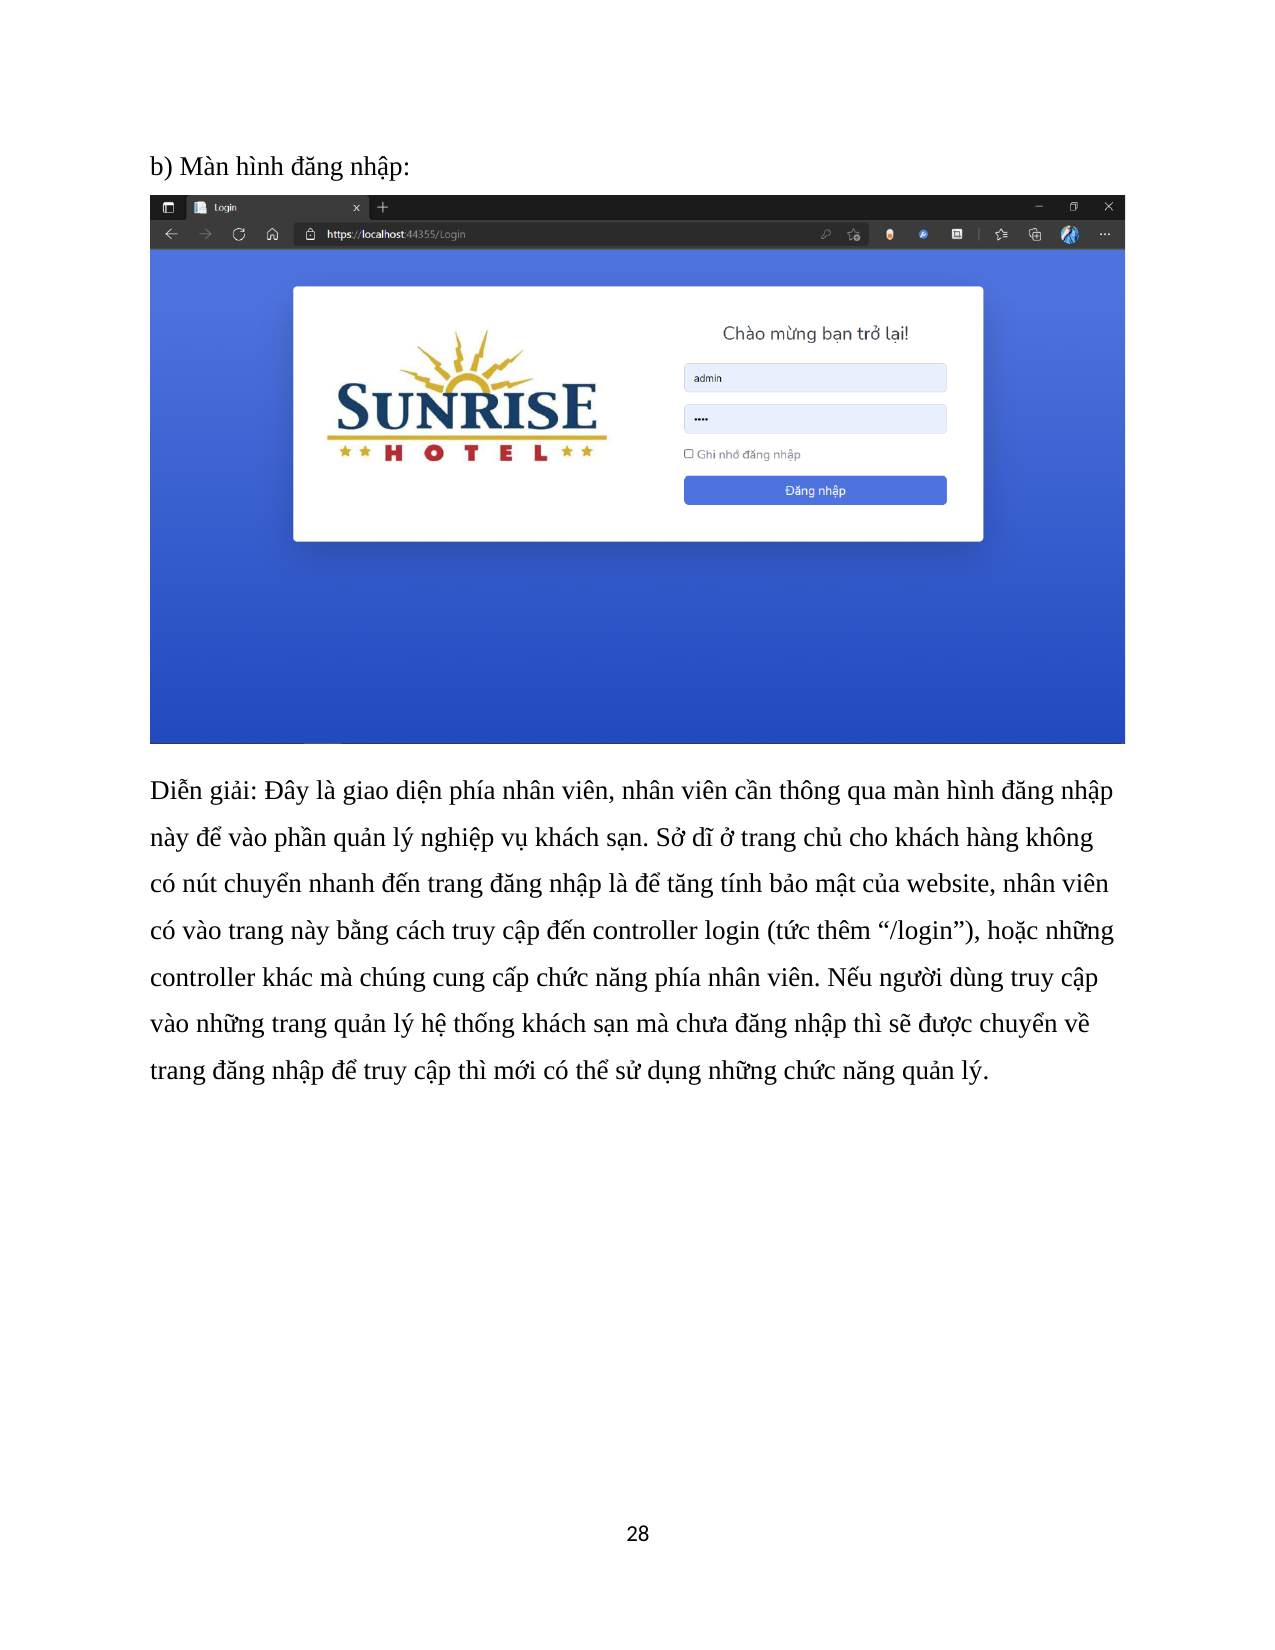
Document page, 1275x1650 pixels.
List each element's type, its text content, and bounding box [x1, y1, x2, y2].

picture [150, 195, 1125, 744]
text Diễn giải: Đây là giao diện phía nhân viên, nhân viên cần thông qua màn hình đăng nhập này để vào phần quản lý nghiệp vụ khách sạn. Sở dĩ ở trang chủ cho khách hàng không có nút chuyển nhanh đến trang đăng nhập là để tăng tính bảo mật của website, nhân viên có vào trang này bằng cách truy cập đến controller login (tức thêm “/login”), hoặc những controller khác mà chúng cung cấp chức năng phía nhân viên. Nếu người dùng truy cập vào những trang quản lý hệ thống khách sạn mà chưa đăng nhập thì sẽ được chuyển về trang đăng nhập để truy cập thì mới có thể sử dụng những chức năng quản lý. [150, 774, 1125, 1085]
text b) Màn hình đăng nhập: [150, 150, 1125, 195]
